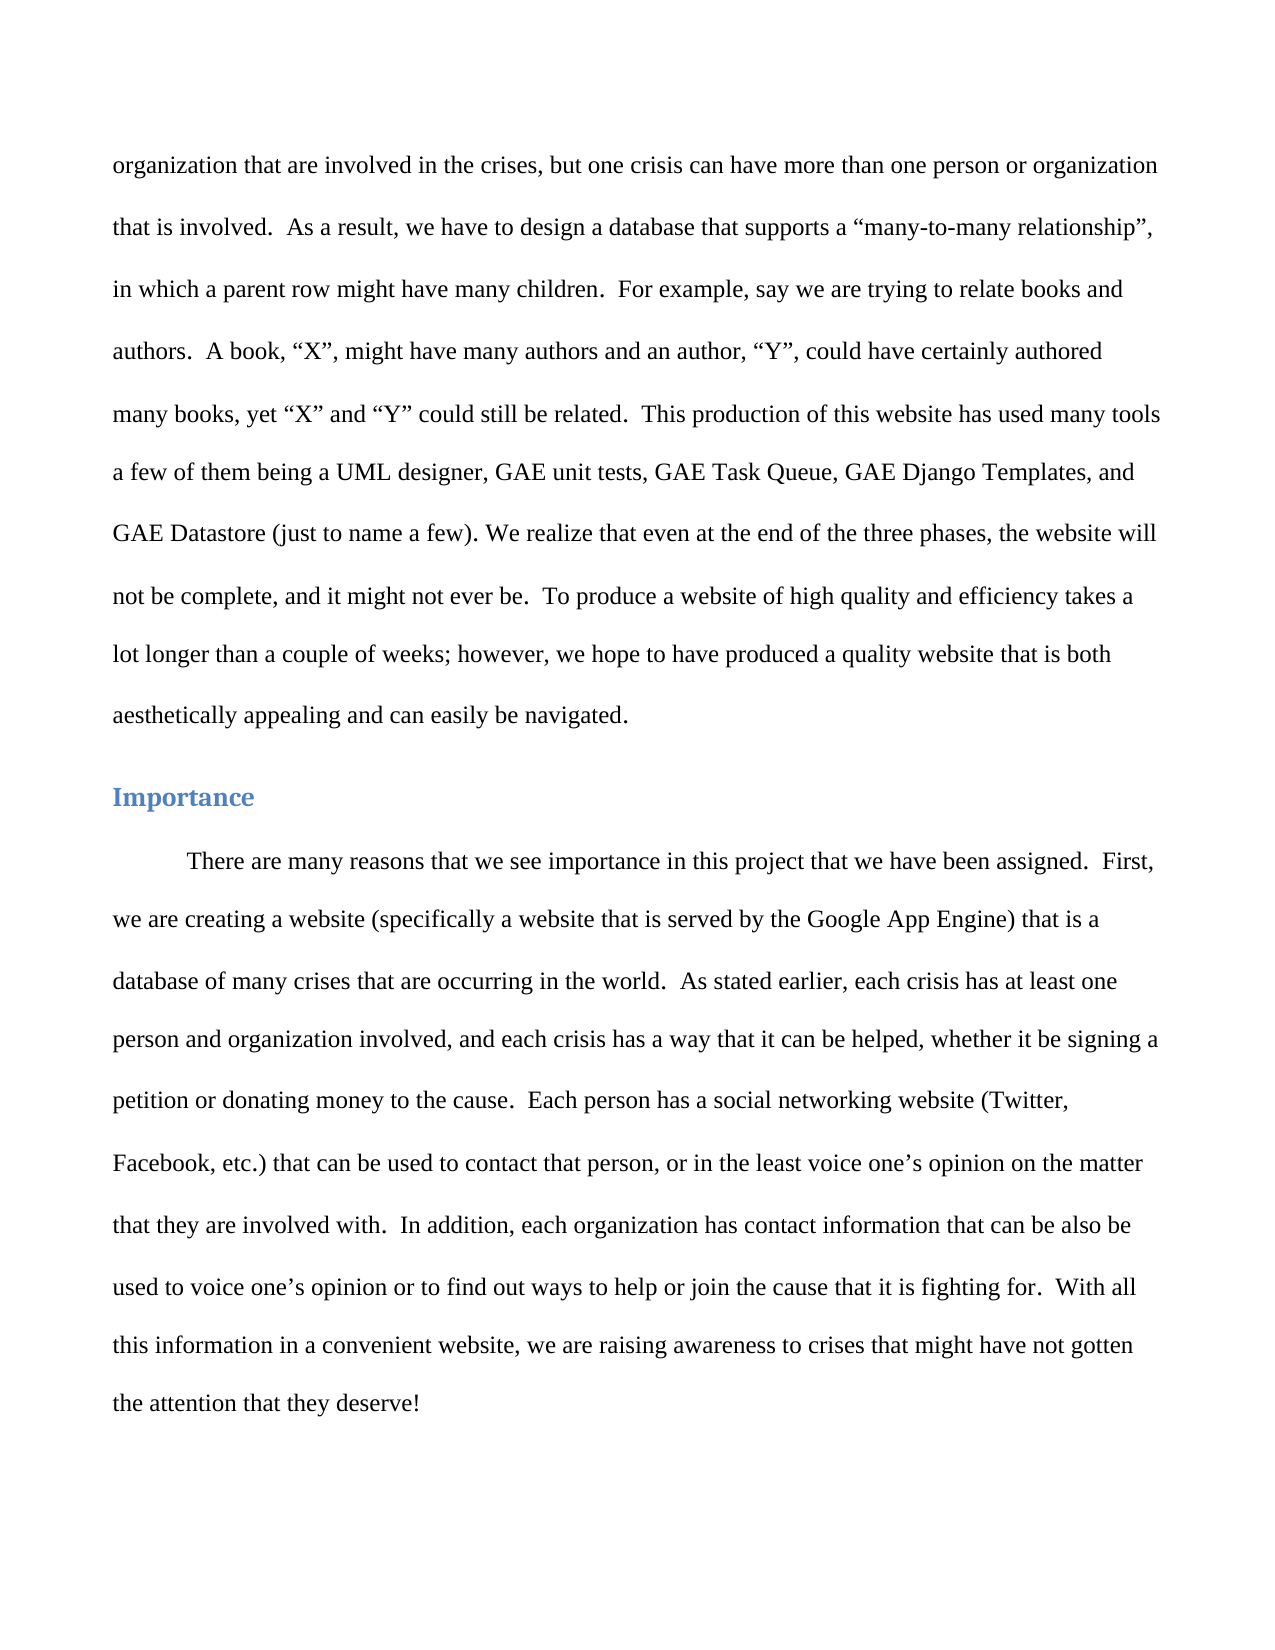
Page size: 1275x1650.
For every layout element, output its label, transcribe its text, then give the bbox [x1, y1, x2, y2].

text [112, 150, 1162, 730]
subtitle Importance [112, 782, 1162, 813]
text There are many reasons that we see importance in this project that we have been assigned. First, we are creating a website (specifically a website that is served by the Google App Engine) that is a database of many crises that are occurring in the world. As stated earlier, each crisis has at least one person and organization involved, and each crisis has a way that it can be helped, whether it be signing a petition or donating money to the cause. Each person has a social networking website (Twitter, Facebook, etc.) that can be used to contact that person, or in the least voice one’s opinion on the matter that they are involved with. In addition, each organization has contact information that can be also be used to voice one’s opinion or to find out ways to help or join the cause that it is fighting for. With all this information in a convenient website, we are raising awareness to crises that might have not gotten the attention that they deserve! [112, 844, 1162, 1417]
